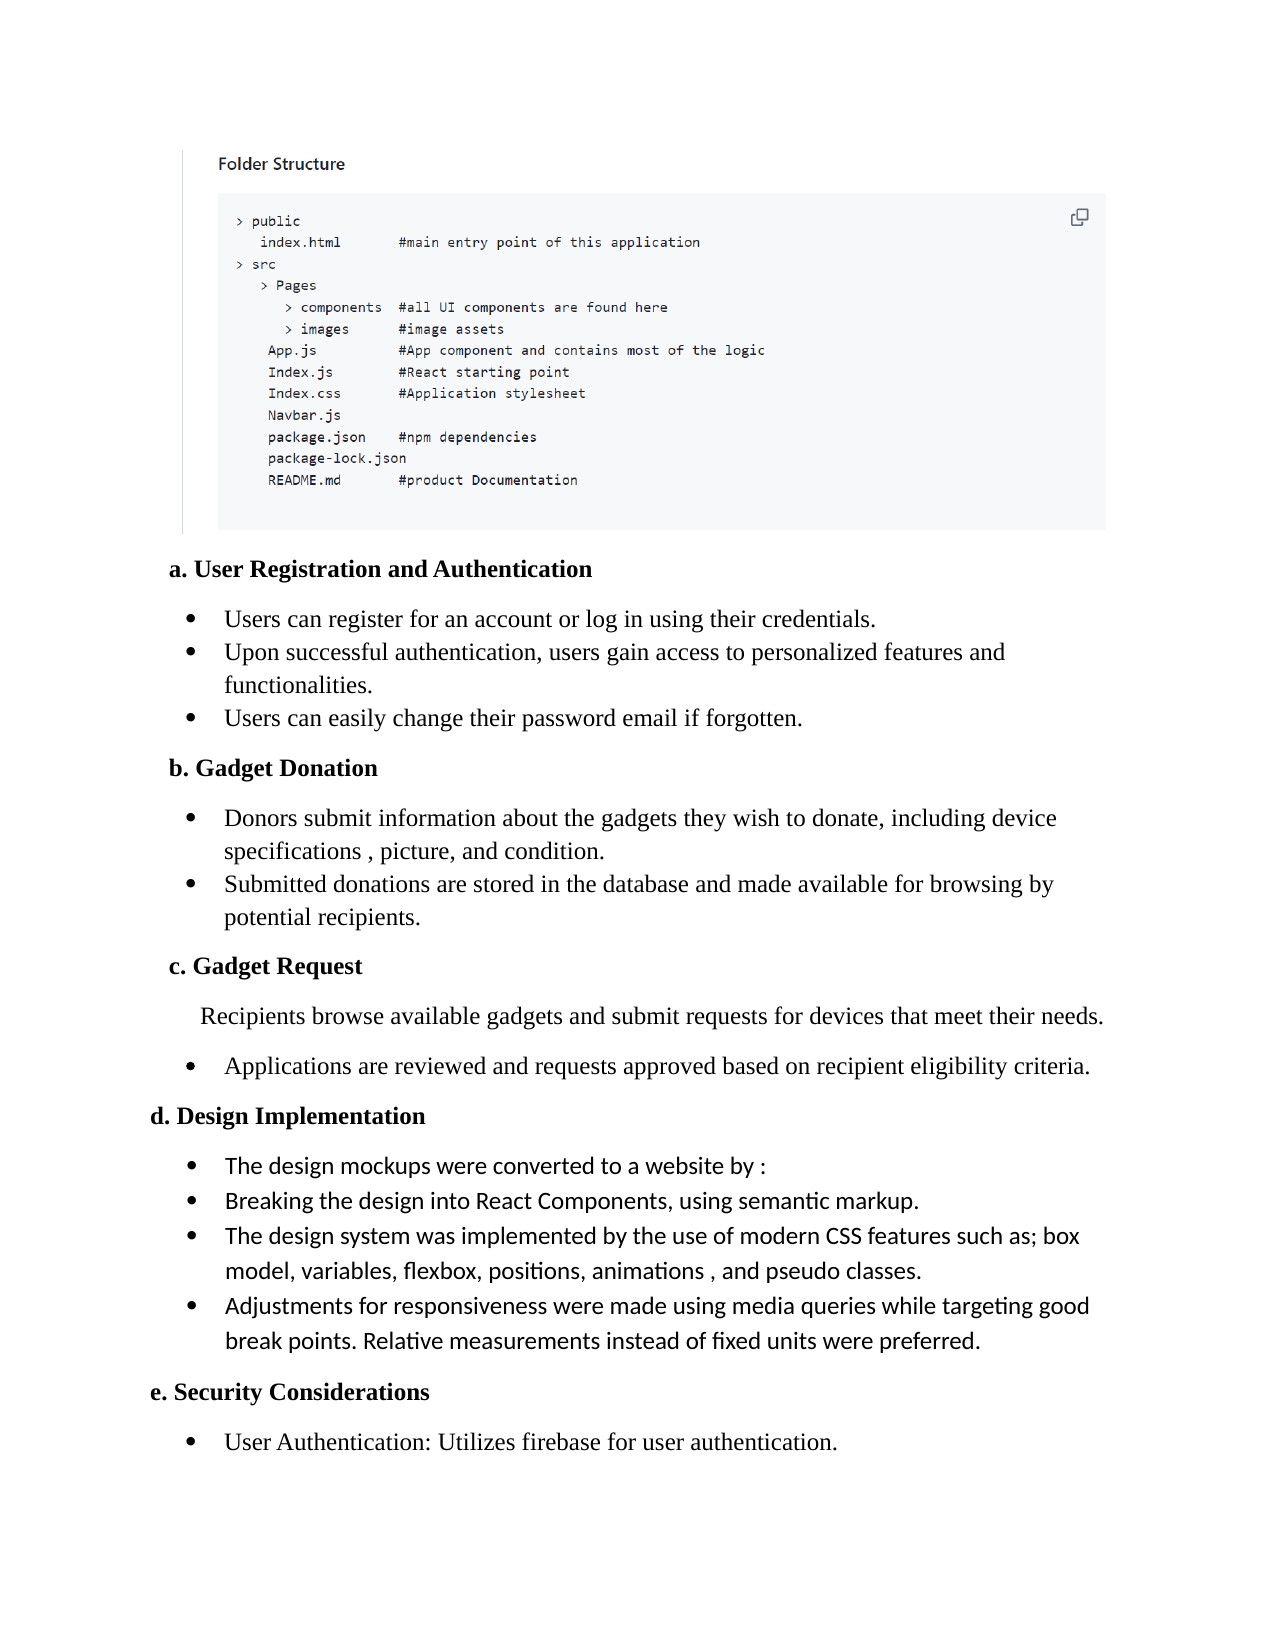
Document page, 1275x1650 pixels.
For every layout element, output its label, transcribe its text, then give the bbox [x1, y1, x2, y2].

list The design mockups were converted to a website by : [187, 1151, 1125, 1181]
text c. Gadget Request [150, 951, 1125, 980]
picture [150, 150, 1125, 534]
text d. Design Implementation [150, 1101, 1125, 1129]
list Donors submit information about the gadgets they wish to donate, including device specifications , picture, and condition. [186, 803, 1125, 864]
list Upon successful authentication, users gain access to personalized features and functionalities. [186, 637, 1125, 699]
list User Authentication: Utilizes firebase for user authentication. [186, 1427, 1125, 1456]
list Users can register for an account or log in using their credentials. [186, 604, 1125, 633]
list The design system was implemented by the use of modern CSS features such as; box model, variables, flexbox, positions, animations , and pseudo classes. [187, 1221, 1125, 1286]
list Adjustments for responsiveness were made using media queries while targeting good break points. Relative measurements instead of fixed units were preferred. [187, 1291, 1125, 1356]
list Submitted donations are stored in the database and made available for browsing by potential recipients. [186, 869, 1125, 931]
text Recipients browse available gadgets and submit requests for devices that meet their needs. [150, 1001, 1125, 1030]
list Applications are reviewed and requests approved based on recipient eligibility criteria. [186, 1051, 1125, 1080]
list Users can easily change their password email if forgotten. [186, 703, 1125, 732]
text e. Security Considerations [150, 1377, 1125, 1406]
list Breaking the design into React Components, using semantic markup. [187, 1186, 1125, 1216]
text b. Gadget Donation [150, 753, 1125, 782]
text a. User Registration and Authentication [150, 554, 1125, 583]
